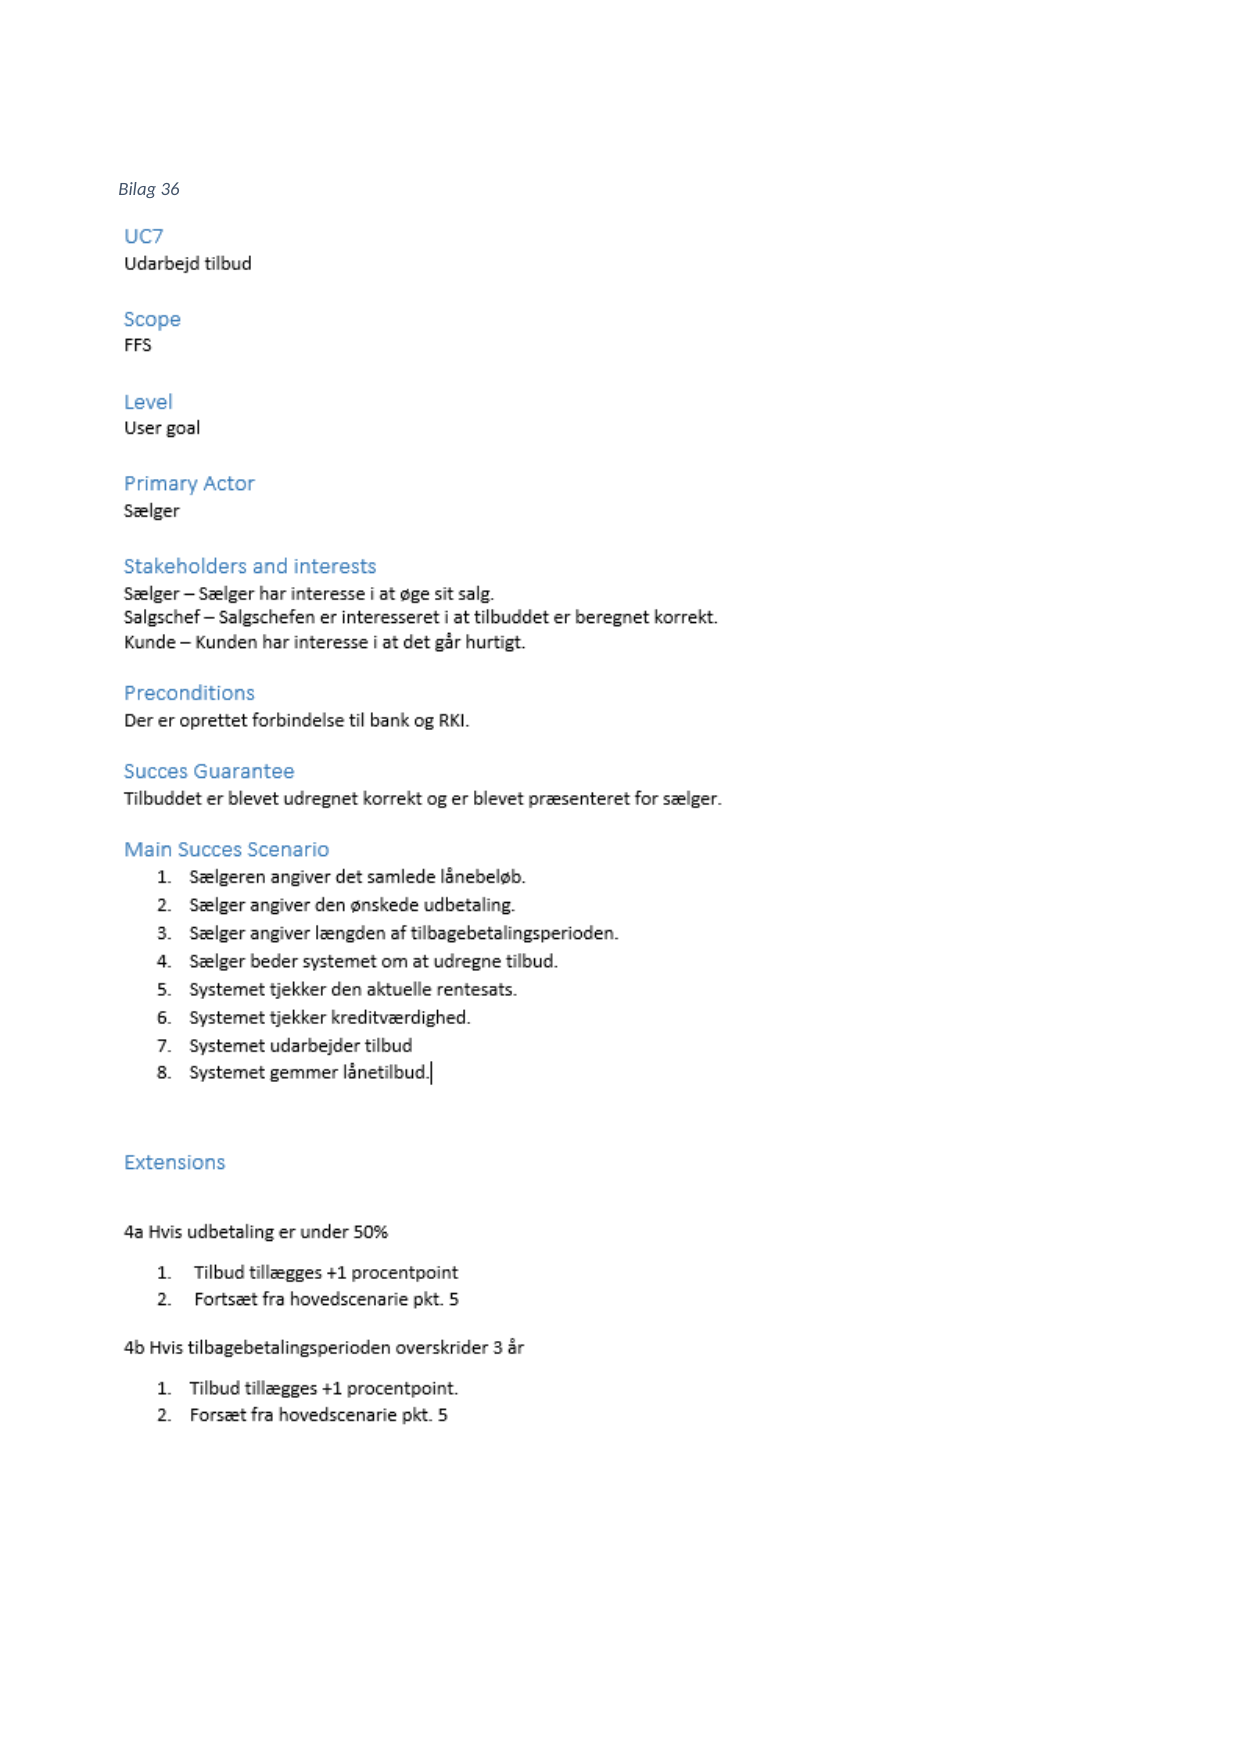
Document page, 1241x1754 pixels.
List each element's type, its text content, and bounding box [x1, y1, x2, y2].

picture [118, 221, 742, 1437]
